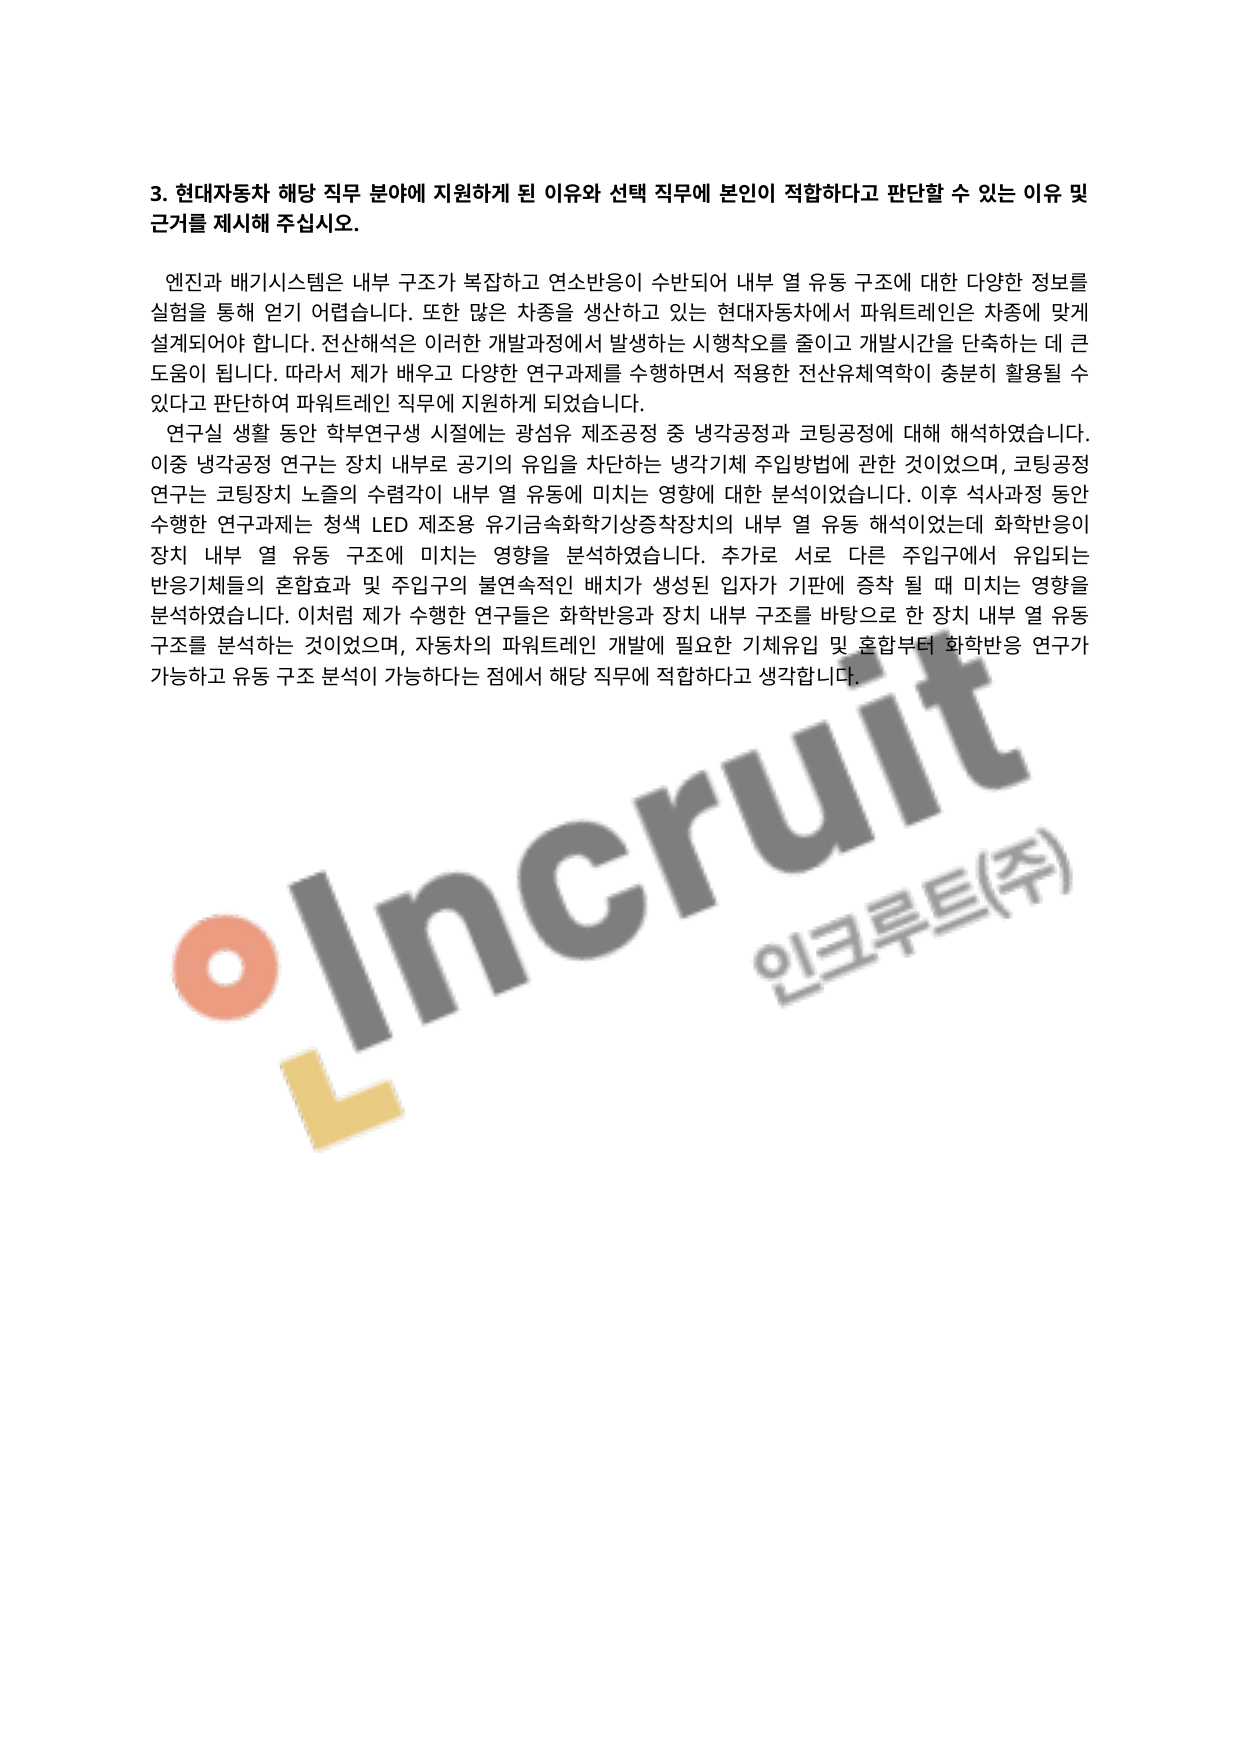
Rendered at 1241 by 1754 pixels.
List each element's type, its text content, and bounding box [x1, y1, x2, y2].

text 연구실 생활 동안 학부연구생 시절에는 광섬유 제조공정 중 냉각공정과 코팅공정에 대해 해석하였습니다. 이중 냉각공정 연구는 장치 내부로 공기의 유입을 차단하는 냉각기체 주입방법에 관한 것이었으며, 코팅공정 연구는 코팅장치 노즐의 수렴각이 내부 열 유동에 미치는 영향에 대한 분석이었습니다. 이후 석사과정 동안 수행한 연구과제는 청색 LED 제조용 유기금속화학기상증착장치의 내부 열 유동 해석이었는데 화학반응이 장치 내부 열 유동 구조에 미치는 영향을 분석하였습니다. 추가로 서로 다른 주입구에서 유입되는 반응기체들의 혼합효과 및 주입구의 불연속적인 배치가 생성된 입자가 기판에 증착 될 때 미치는 영향을 분석하였습니다. 이처럼 제가 수행한 연구들은 화학반응과 장치 내부 구조를 바탕으로 한 장치 내부 열 유동 구조를 분석하는 것이었으며, 자동차의 파워트레인 개발에 필요한 기체유입 및 혼합부터 화학반응 연구가 가능하고 유동 구조 분석이 가능하다는 점에서 해당 직무에 적합하다고 생각합니다. [150, 418, 1090, 690]
text 엔진과 배기시스템은 내부 구조가 복잡하고 연소반응이 수반되어 내부 열 유동 구조에 대한 다양한 정보를 실험을 통해 얻기 어렵습니다. 또한 많은 차종을 생산하고 있는 현대자동차에서 파워트레인은 차종에 맞게 설계되어야 합니다. 전산해석은 이러한 개발과정에서 발생하는 시행착오를 줄이고 개발시간을 단축하는 데 큰 도움이 됩니다. 따라서 제가 배우고 다양한 연구과제를 수행하면서 적용한 전산유체역학이 충분히 활용될 수 있다고 판단하여 파워트레인 직무에 지원하게 되었습니다. [150, 266, 1090, 418]
text 3. 현대자동차 해당 직무 분야에 지원하게 된 이유와 선택 직무에 본인이 적합하다고 판단할 수 있는 이유 및 근거를 제시해 주십시오. [150, 177, 1090, 238]
picture [150, 595, 1091, 1186]
